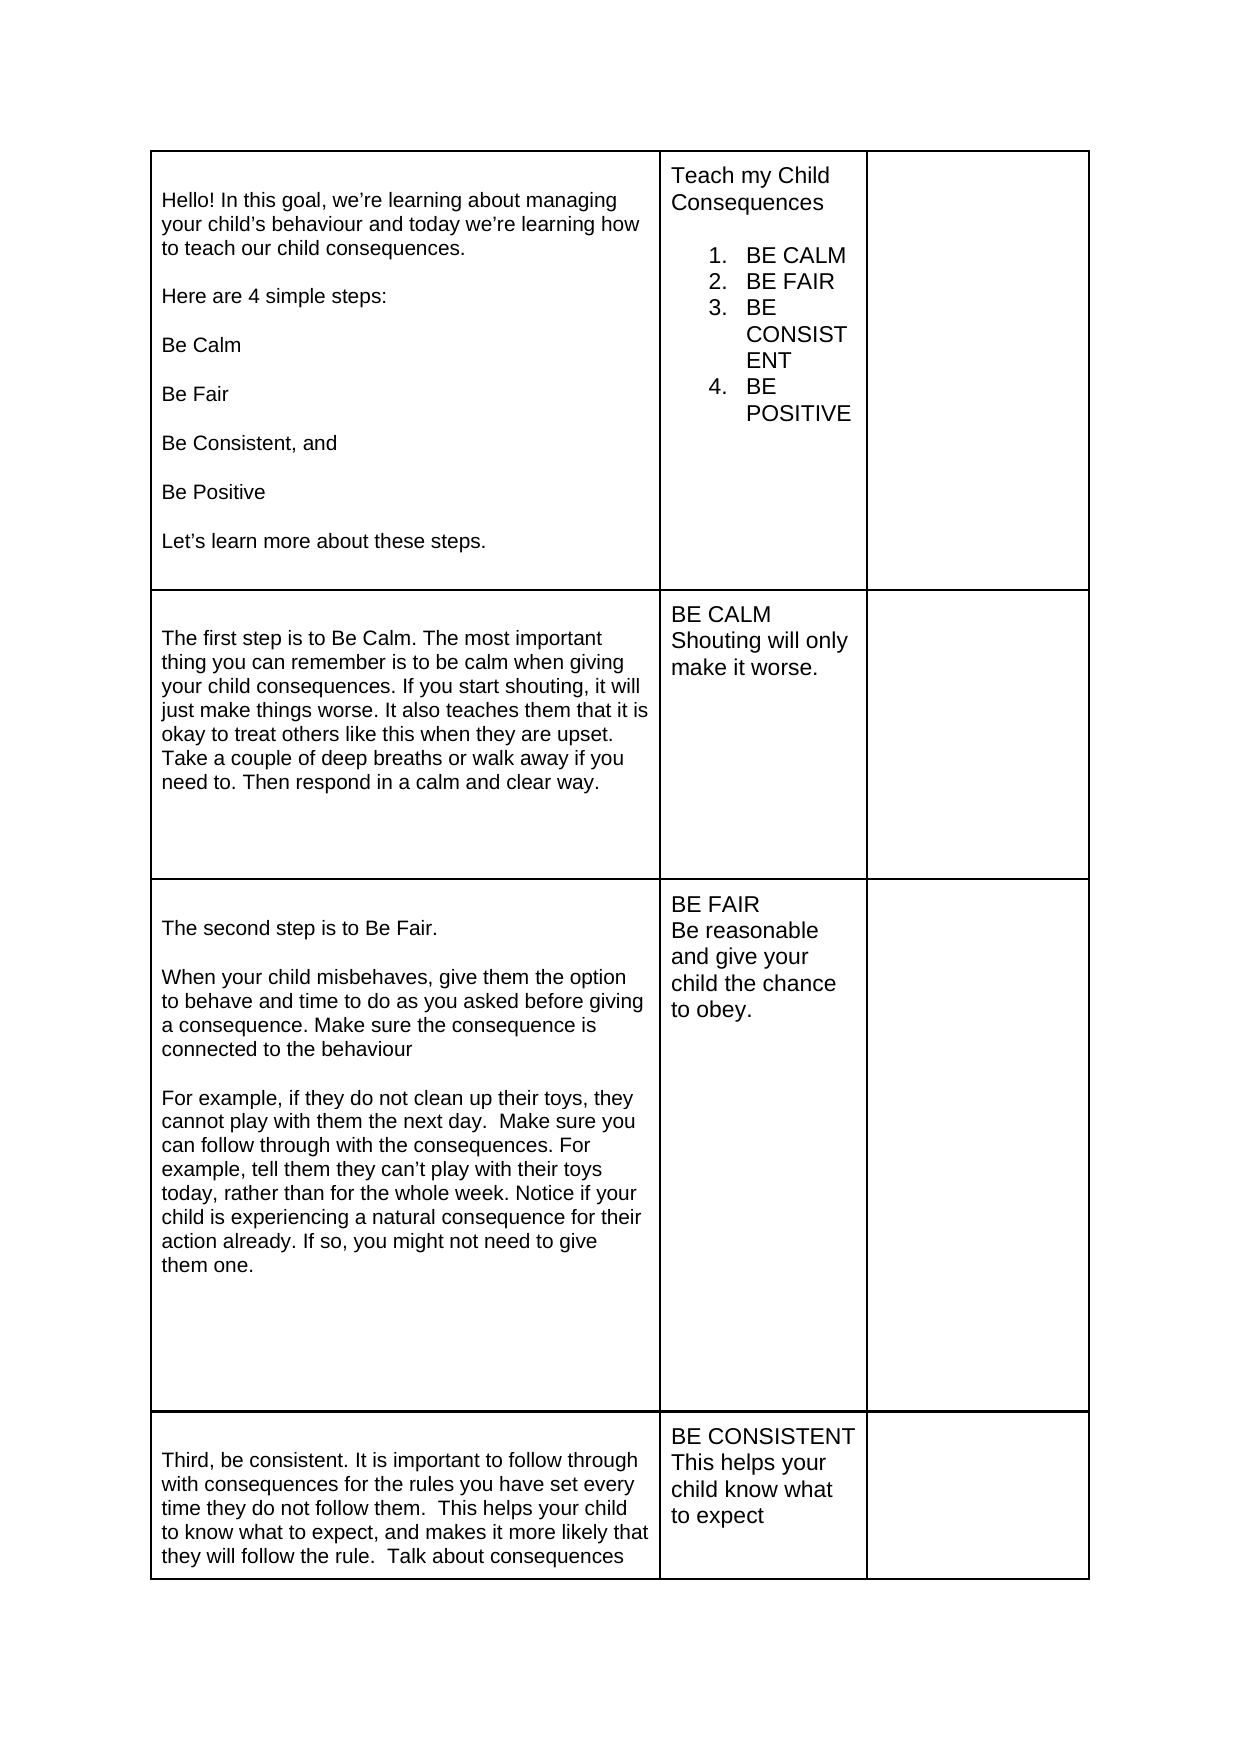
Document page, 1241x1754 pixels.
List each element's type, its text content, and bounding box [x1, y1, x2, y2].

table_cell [661, 1413, 866, 1578]
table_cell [152, 1413, 659, 1578]
table_cell [868, 152, 1088, 588]
table_cell BE FAIR Be reasonable and give your child the chance to obey. [661, 880, 866, 1410]
table_cell Teach my Child Consequences BE CALM BE FAIR BE CONSISTENT BE POSITIVE [661, 152, 866, 588]
table_cell [868, 1413, 1088, 1578]
table_cell [868, 880, 1088, 1410]
table_cell The second step is to Be Fair. When your child misbehaves, give them the option to behave and time to do as you asked before giving a consequence. Make sure the consequence is connected to the behaviour For example, if they do not clean up their toys, they cannot play with them the next day. Make sure you can follow through with the consequences. For example, tell them they can’t play with their toys today, rather than for the whole week. Notice if your child is experiencing a natural consequence for their action already. If so, you might not need to give them one. [152, 880, 659, 1410]
table_cell [868, 591, 1088, 878]
table_cell The first step is to Be Calm. The most important thing you can remember is to be calm when giving your child consequences. If you start shouting, it will just make things worse. It also teaches them that it is okay to treat others like this when they are upset. Take a couple of deep breaths or walk away if you need to. Then respond in a calm and clear way. [152, 591, 659, 878]
table_cell BE CALM Shouting will only make it worse. [661, 591, 866, 878]
